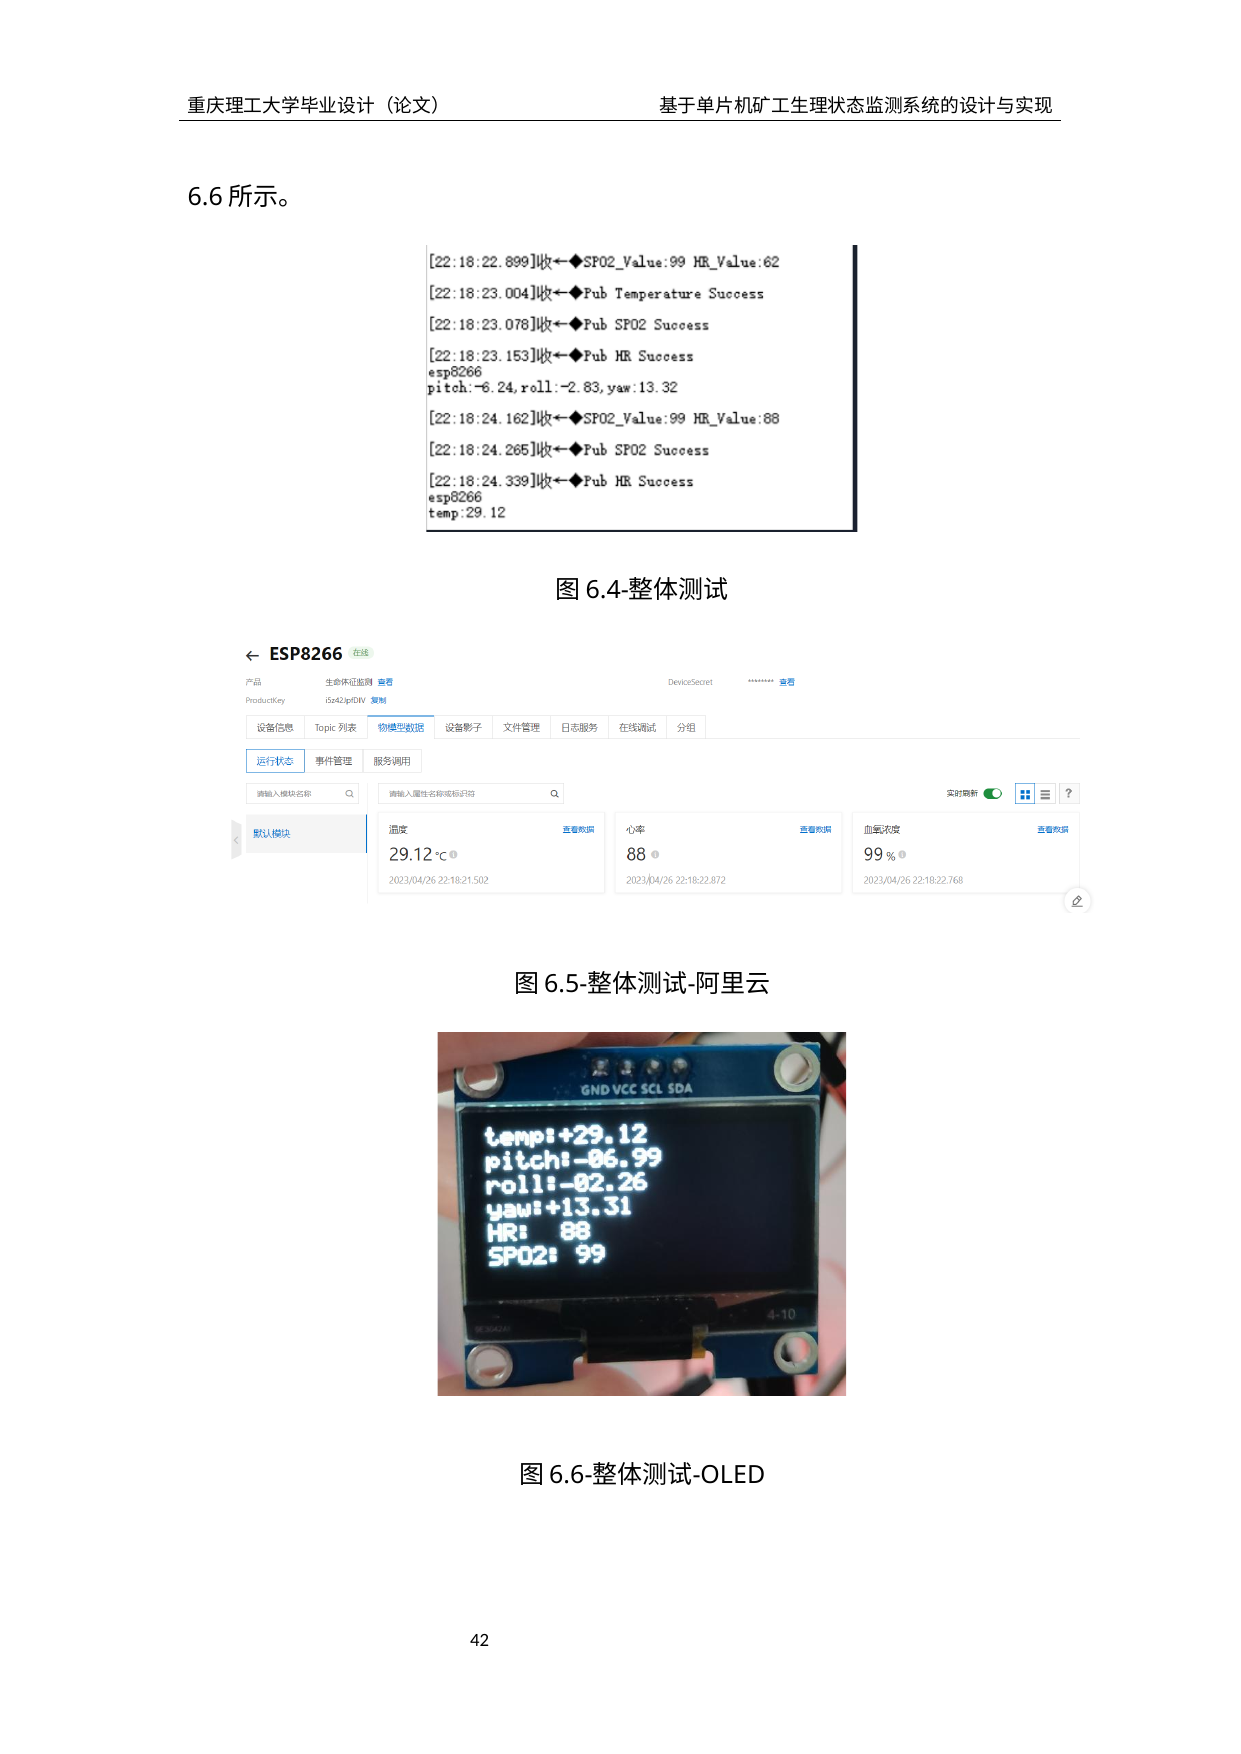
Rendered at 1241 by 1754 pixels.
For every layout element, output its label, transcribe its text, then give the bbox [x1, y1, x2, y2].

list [187, 162, 1053, 227]
list 图6.4-整体测试 [187, 555, 1053, 620]
list 图6.6-整体测试-OLED [187, 1440, 1053, 1505]
picture [426, 245, 858, 532]
picture [437, 1032, 847, 1396]
list 图6.5-整体测试-阿里云 [187, 949, 1053, 1014]
picture [231, 638, 1095, 913]
